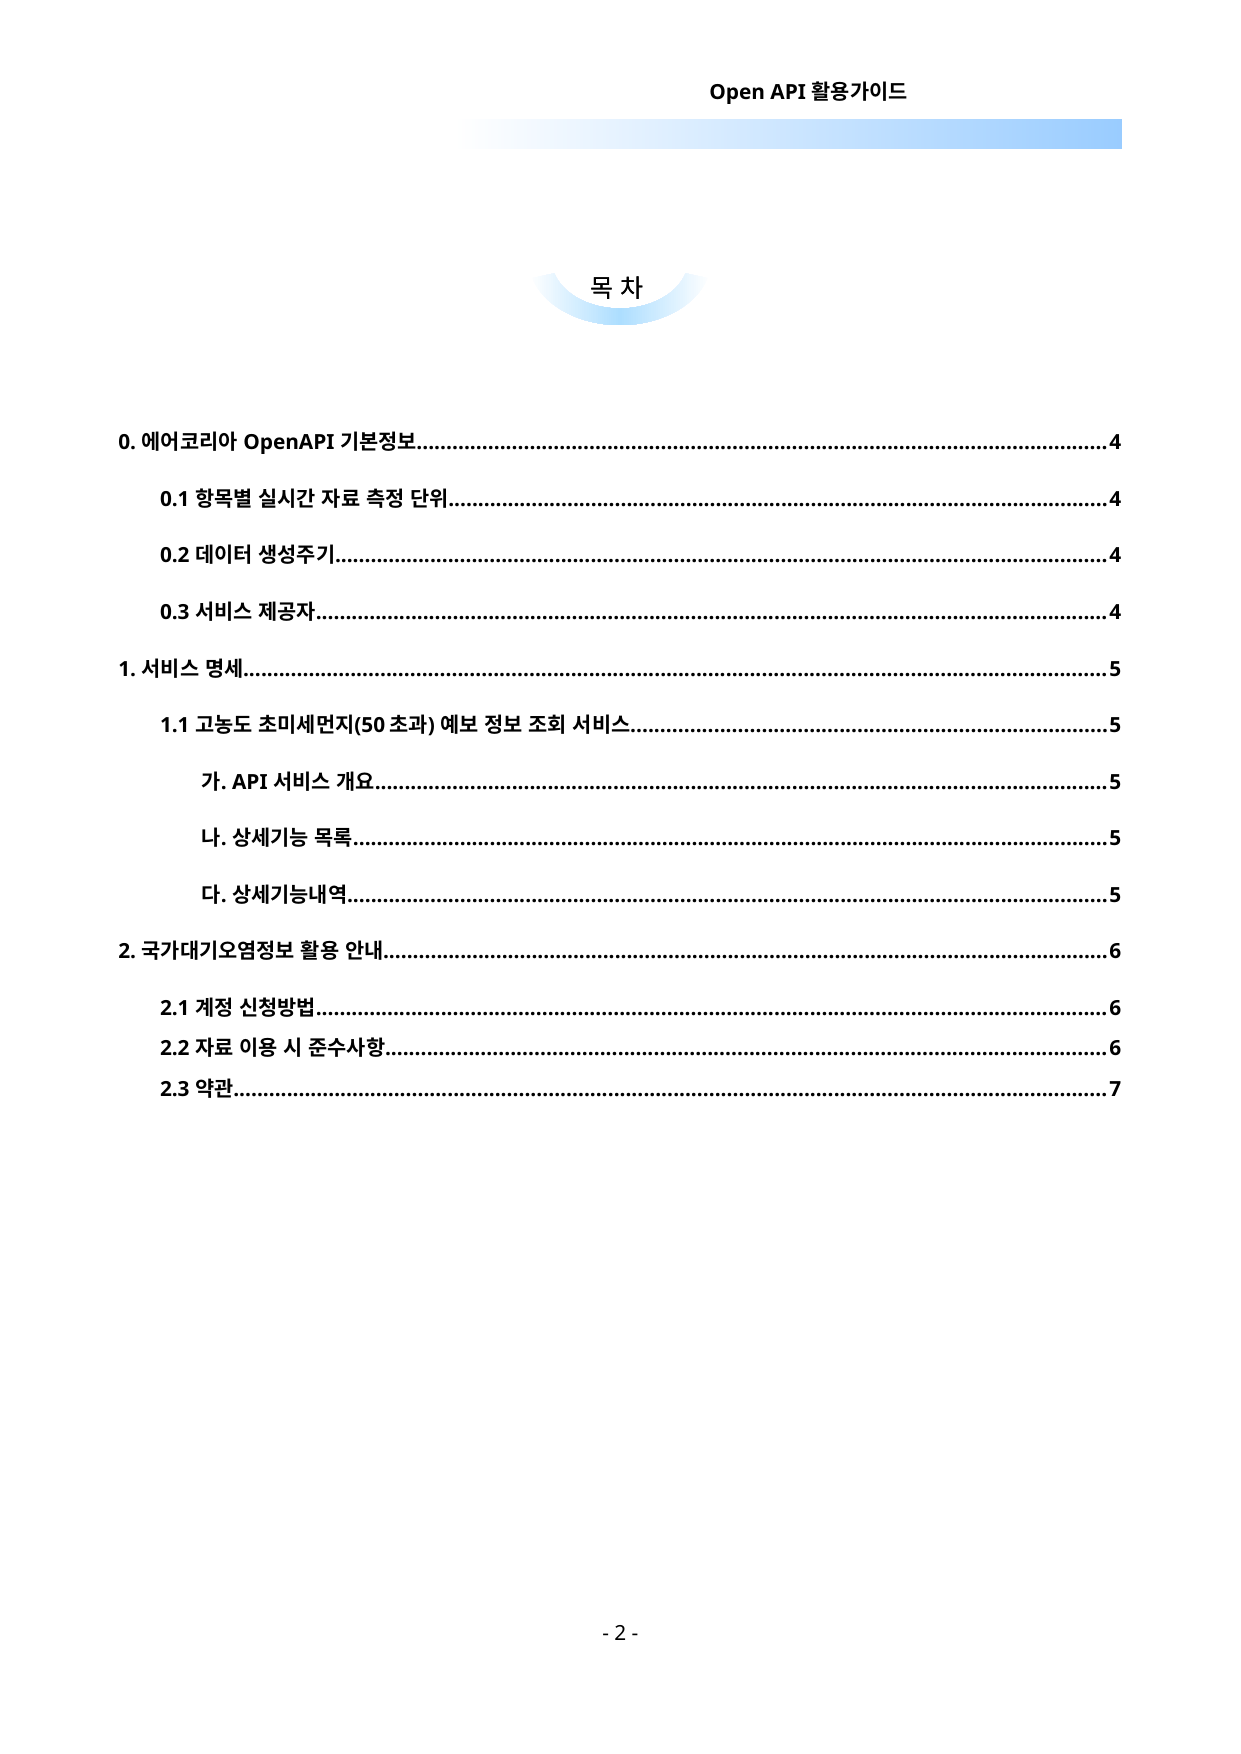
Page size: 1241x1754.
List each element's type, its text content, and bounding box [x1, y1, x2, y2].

text 1.1 고농도 초미세먼지(50초과) 예보 정보 조회 서비스 5 [160, 705, 1122, 742]
text 1. 서비스 명세 5 [118, 648, 1122, 686]
text 다. 상세기능내역 5 [201, 874, 1122, 912]
text 0.3 서비스 제공자 4 [160, 592, 1122, 629]
text 0.2 데이터 생성주기 4 [160, 535, 1122, 573]
text 2.1 계정 신청방법 6 2.2 자료 이용 시 준수사항 6 2.3 약관 7 [160, 988, 1122, 1106]
text 2. 국가대기오염정보 활용 안내 6 [118, 931, 1122, 968]
text 나. 상세기능 목록 5 [201, 818, 1122, 855]
text 0. 에어코리아 OpenAPI 기본정보 4 [118, 422, 1122, 459]
text 가. API 서비스 개요 5 [201, 761, 1122, 799]
text 0.1 항목별 실시간 자료 측정 단위 4 [160, 478, 1122, 516]
